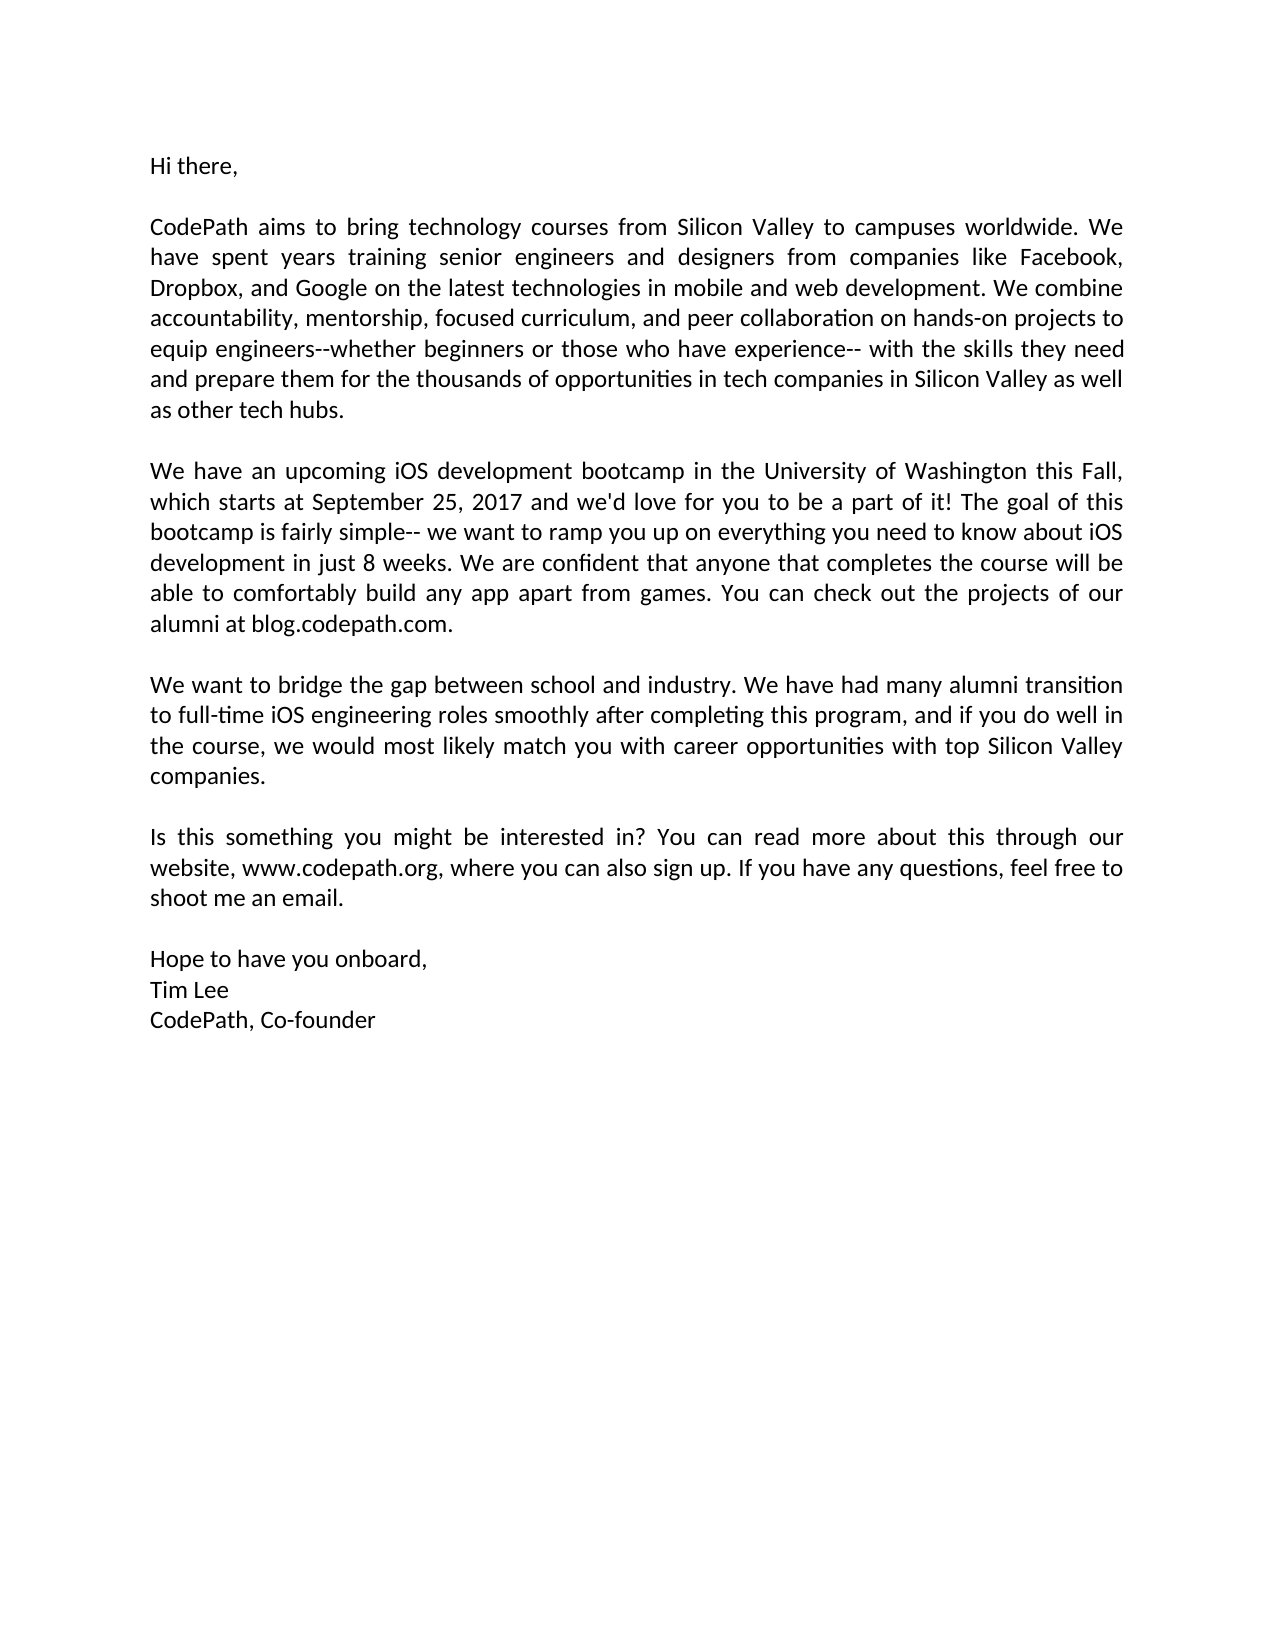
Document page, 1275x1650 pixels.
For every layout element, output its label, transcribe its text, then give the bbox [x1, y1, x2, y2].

text Is this something you might be interested in? You can read more about this through our website, www.codepath.org, where you can also sign up. If you have any questions, feel free to shoot me an email. [150, 821, 1125, 913]
text We want to bridge the gap between school and industry. We have had many alumni transition to full-time iOS engineering roles smoothly after completing this program, and if you do well in the course, we would most likely match you with career opportunities with top Silicon Valley companies. [150, 669, 1125, 791]
text CodePath, Co-founder [150, 1004, 1125, 1035]
text Tim Lee [150, 974, 1125, 1004]
text We have an upcoming iOS development bootcamp in the University of Washington this Fall, which starts at September 25, 2017 and we'd love for you to be a part of it! The goal of this bootcamp is fairly simple-- we want to ramp you up on everything you need to know about iOS development in just 8 weeks. We are confident that anyone that completes the course will be able to comfortably build any app apart from games. You can check out the projects of our alumni at blog.codepath.com. [150, 455, 1125, 638]
text Hi there, [150, 150, 1125, 181]
text CodePath aims to bring technology courses from Silicon Valley to campuses worldwide. We have spent years training senior engineers and designers from companies like Facebook, Dropbox, and Google on the latest technologies in mobile and web development. We combine accountability, mentorship, focused curriculum, and peer collaboration on hands-on projects to equip engineers--whether beginners or those who have experience-- with the skills they need and prepare them for the thousands of opportunities in tech companies in Silicon Valley as well as other tech hubs. [150, 211, 1125, 425]
text Hope to have you onboard, [150, 943, 1125, 974]
